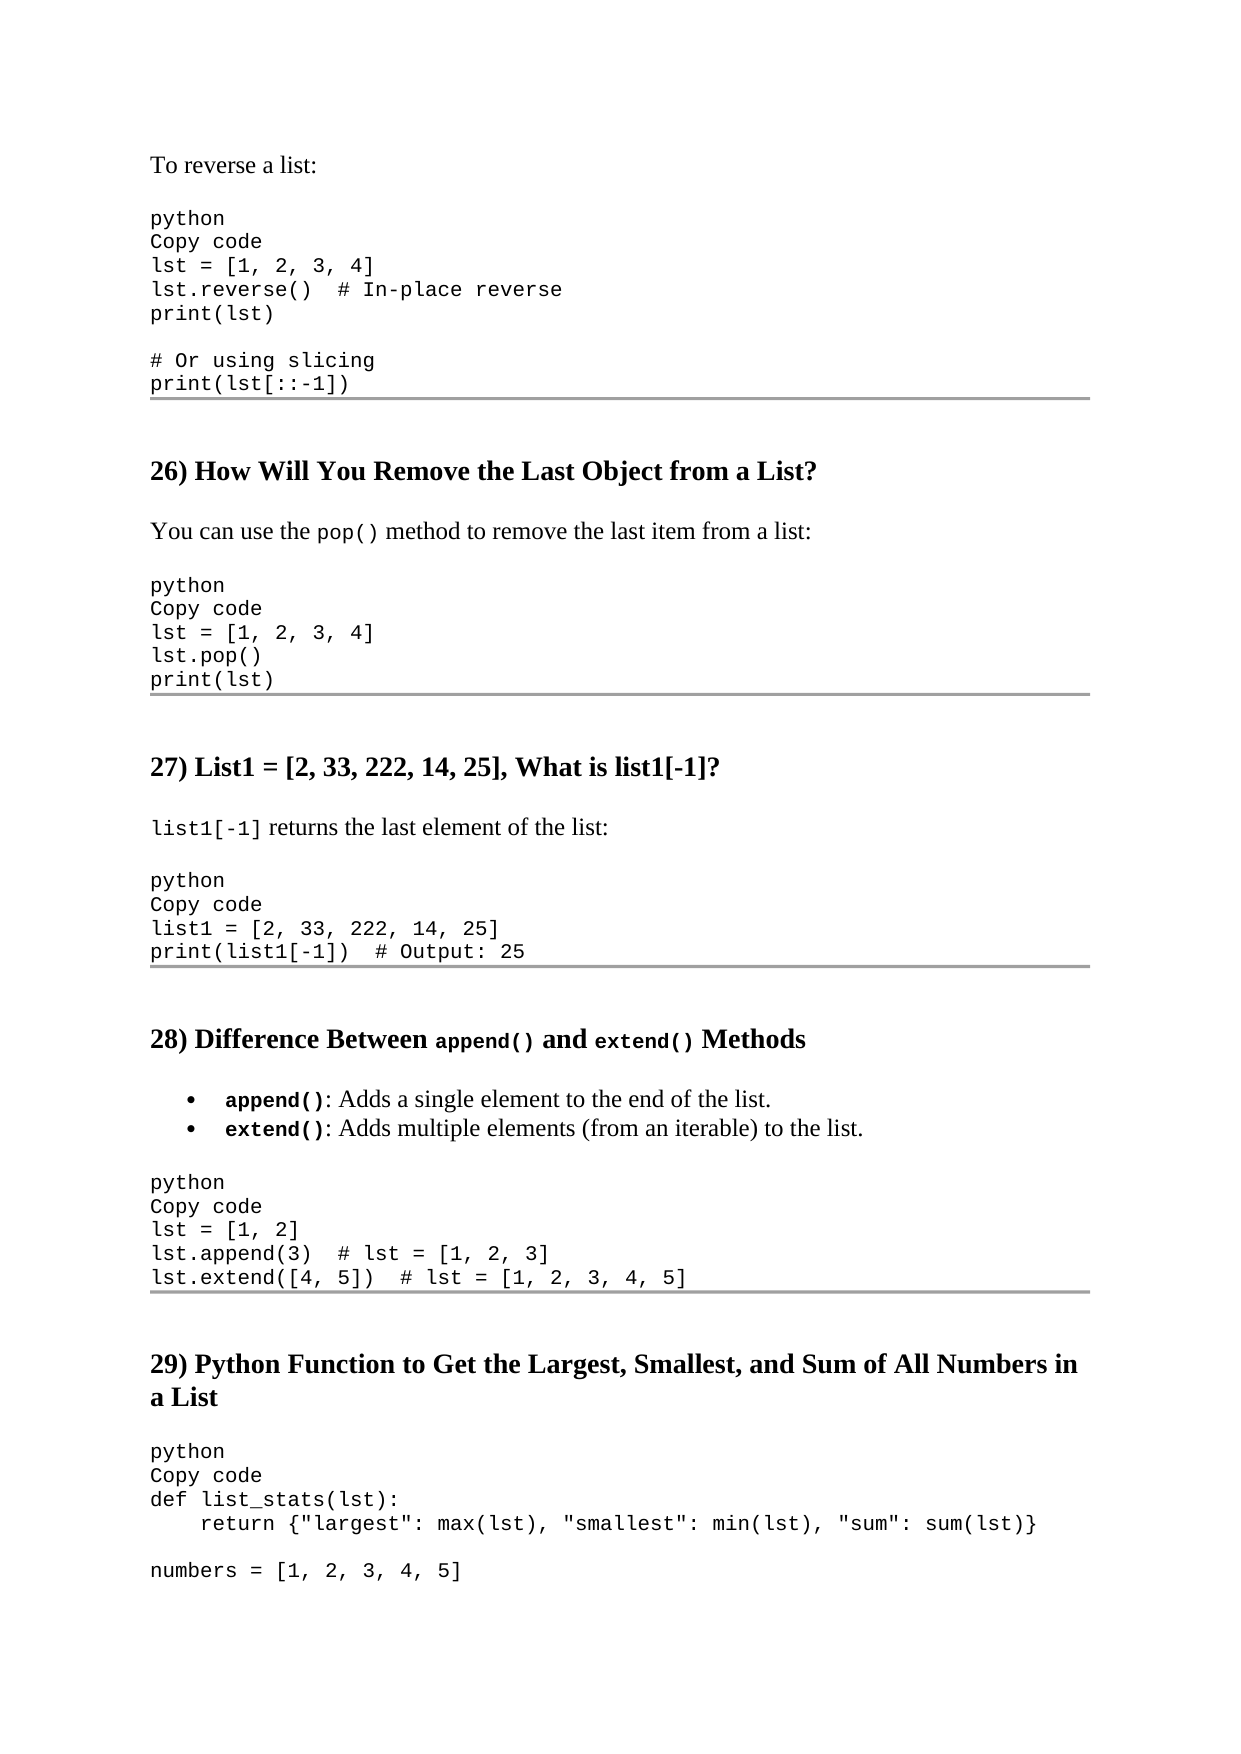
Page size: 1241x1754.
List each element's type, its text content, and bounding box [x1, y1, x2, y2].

text lst.extend([4, 5]) # lst = [1, 2, 3, 4, 5] [150, 1267, 1090, 1290]
text lst = [1, 2, 3, 4] [150, 255, 1090, 279]
text list1[-1] returns the last element of the list: [150, 812, 1090, 841]
text lst.reverse() # In-place reverse [150, 279, 1090, 302]
text lst = [1, 2, 3, 4] [150, 622, 1090, 646]
text list1 = [2, 33, 222, 14, 25] [150, 918, 1090, 941]
text python [150, 574, 1090, 598]
text Copy code [150, 1196, 1090, 1219]
text lst.pop() [150, 646, 1090, 669]
text python [150, 1442, 1090, 1465]
text You can use the pop() method to remove the last item from a list: [150, 516, 1090, 545]
text Copy code [150, 598, 1090, 622]
text python [150, 1172, 1090, 1196]
text Copy code [150, 894, 1090, 918]
text python [150, 208, 1090, 232]
text def list_stats(lst): [150, 1489, 1090, 1512]
text Copy code [150, 232, 1090, 255]
text return {"largest": max(lst), "smallest": min(lst), "sum": sum(lst)} [150, 1512, 1090, 1536]
text 27) List1 = [2, 33, 222, 14, 25], What is list1[-1]? [150, 750, 1090, 782]
text print(list1[-1]) # Output: 25 [150, 941, 1090, 964]
text print(lst) [150, 669, 1090, 692]
text 28) Difference Between append() and extend() Methods [150, 1022, 1090, 1055]
text print(lst) [150, 302, 1090, 326]
text numbers = [1, 2, 3, 4, 5] [150, 1560, 1090, 1583]
text print(lst[::-1]) [150, 373, 1090, 397]
text To reverse a list: [150, 150, 1090, 179]
text 29) Python Function to Get the Largest, Smallest, and Sum of All Numbers in a List [150, 1348, 1090, 1412]
text 26) How Will You Remove the Last Object from a List? [150, 454, 1090, 487]
list extend(): Adds multiple elements (from an iterable) to the list. [187, 1113, 1090, 1143]
text # Or using slicing [150, 350, 1090, 373]
text lst = [1, 2] [150, 1219, 1090, 1243]
text lst.append(3) # lst = [1, 2, 3] [150, 1243, 1090, 1267]
text python [150, 870, 1090, 894]
text Copy code [150, 1465, 1090, 1489]
list append(): Adds a single element to the end of the list. [187, 1084, 1090, 1113]
